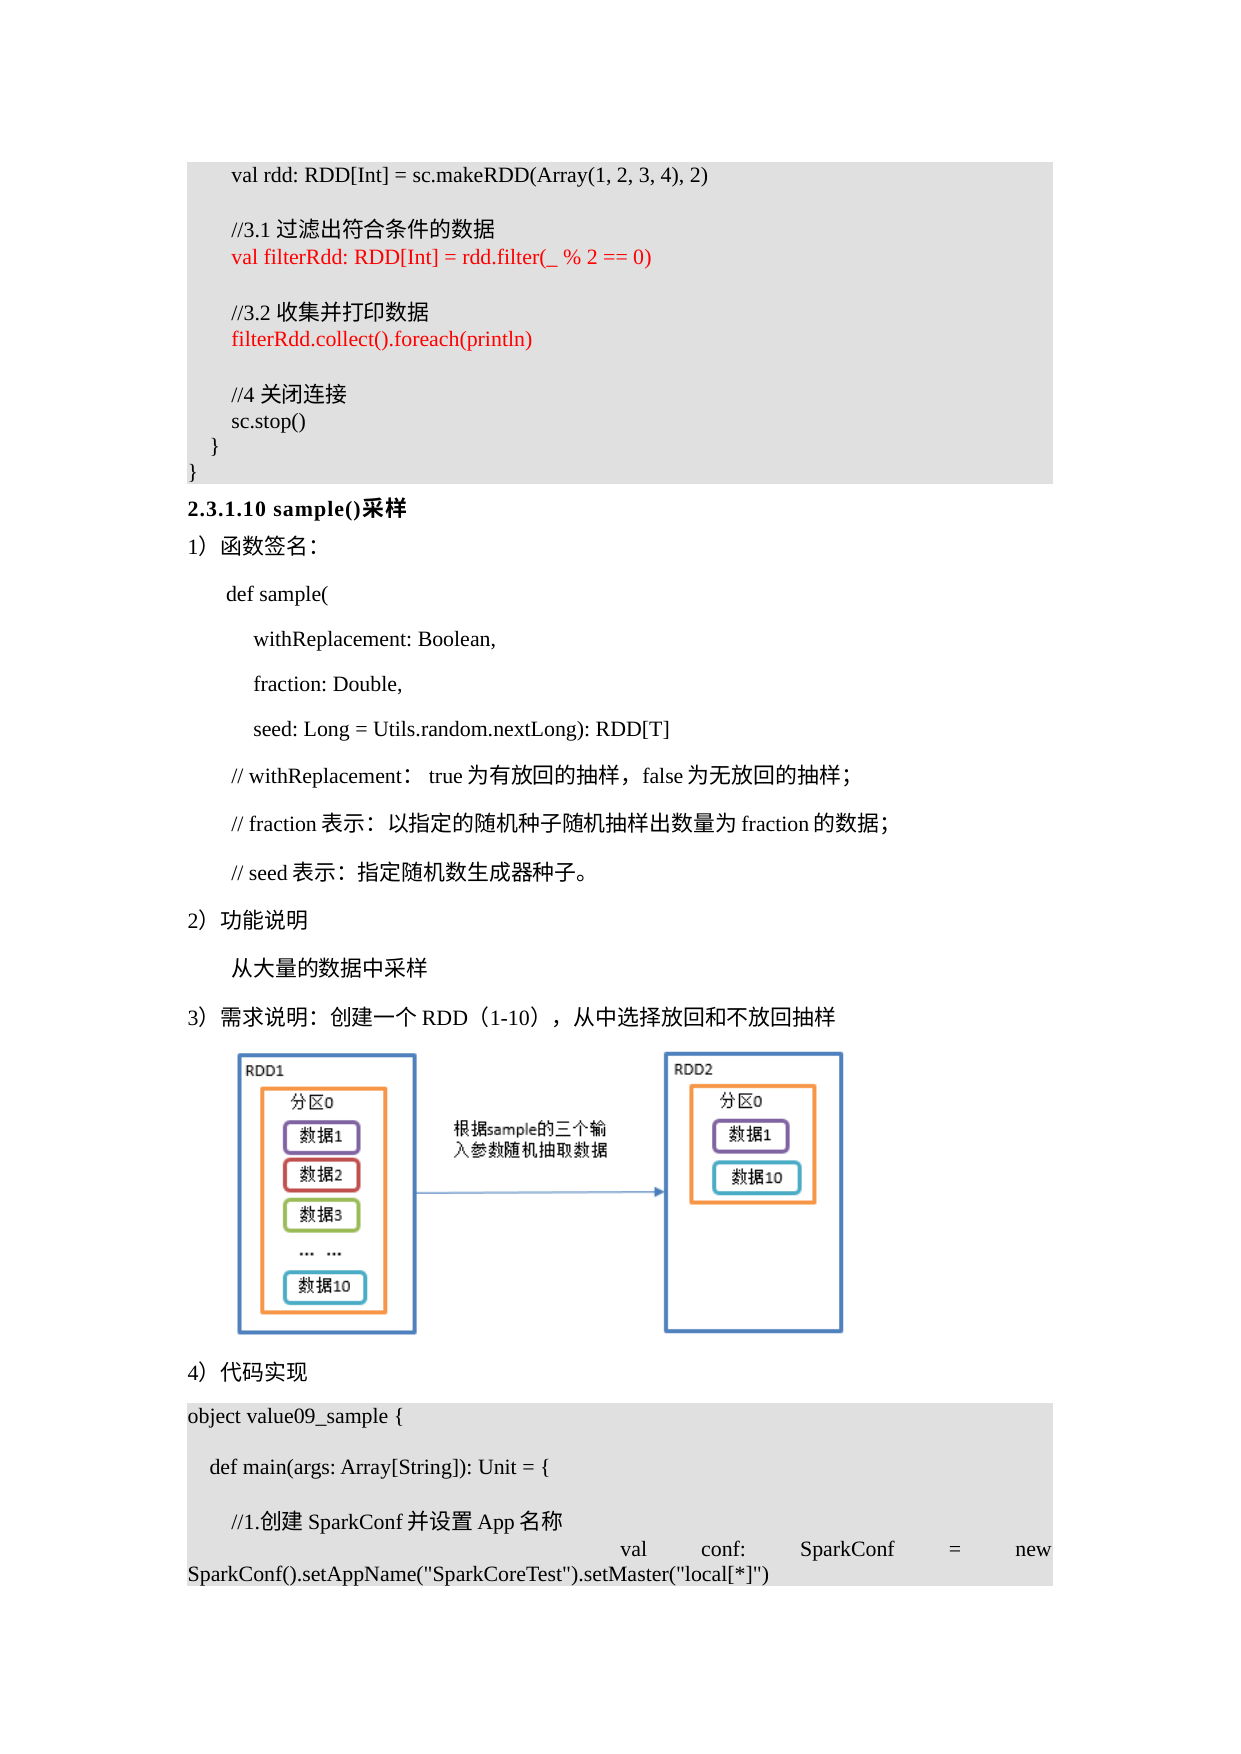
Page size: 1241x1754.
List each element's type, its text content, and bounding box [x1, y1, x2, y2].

text withReplacement: Boolean, [187, 622, 1053, 655]
text val filterRdd: RDD[Int] = rdd.filter(_ % 2 == 0) [187, 244, 1053, 269]
subtitle 2.3.1.10 sample()采样 [187, 490, 1053, 523]
text // fraction表示：以指定的随机种子随机抽样出数量为fraction的数据； [187, 806, 1053, 838]
text 从大量的数据中采样 [187, 951, 1053, 983]
text //1.创建SparkConf并设置App名称 [187, 1504, 1053, 1536]
text object value09_sample { [187, 1403, 1053, 1428]
text } [187, 433, 1053, 459]
text sc.stop() [187, 408, 1053, 433]
text 4）代码实现 [187, 1355, 1053, 1387]
text val rdd: RDD[Int] = sc.makeRDD(Array(1, 2, 3, 4), 2) [187, 162, 1053, 187]
text fraction: Double, [187, 667, 1053, 700]
text //3.1 过滤出符合条件的数据 [187, 212, 1053, 244]
text def main(args: Array[String]): Unit = { [187, 1454, 1053, 1479]
text def sample( [187, 577, 1053, 610]
text 2）功能说明 [187, 903, 1053, 935]
text //4 关闭连接 [187, 377, 1053, 408]
text filterRdd.collect().foreach(println) [187, 326, 1053, 351]
text 1）函数签名： [187, 529, 1053, 561]
text } [187, 459, 1053, 484]
text 3）需求说明：创建一个RDD（1-10），从中选择放回和不放回抽样 [187, 999, 1053, 1032]
text val conf: SparkConf = new SparkConf().setAppName("SparkCoreTest").setMaster("local[*]") [187, 1536, 1053, 1586]
text // seed表示：指定随机数生成器种子。 [187, 854, 1053, 887]
text seed: Long = Utils.random.nextLong): RDD[T] [187, 712, 1053, 745]
picture [231, 1048, 849, 1340]
text // withReplacement： true为有放回的抽样，false为无放回的抽样； [187, 758, 1053, 790]
text //3.2 收集并打印数据 [187, 294, 1053, 326]
